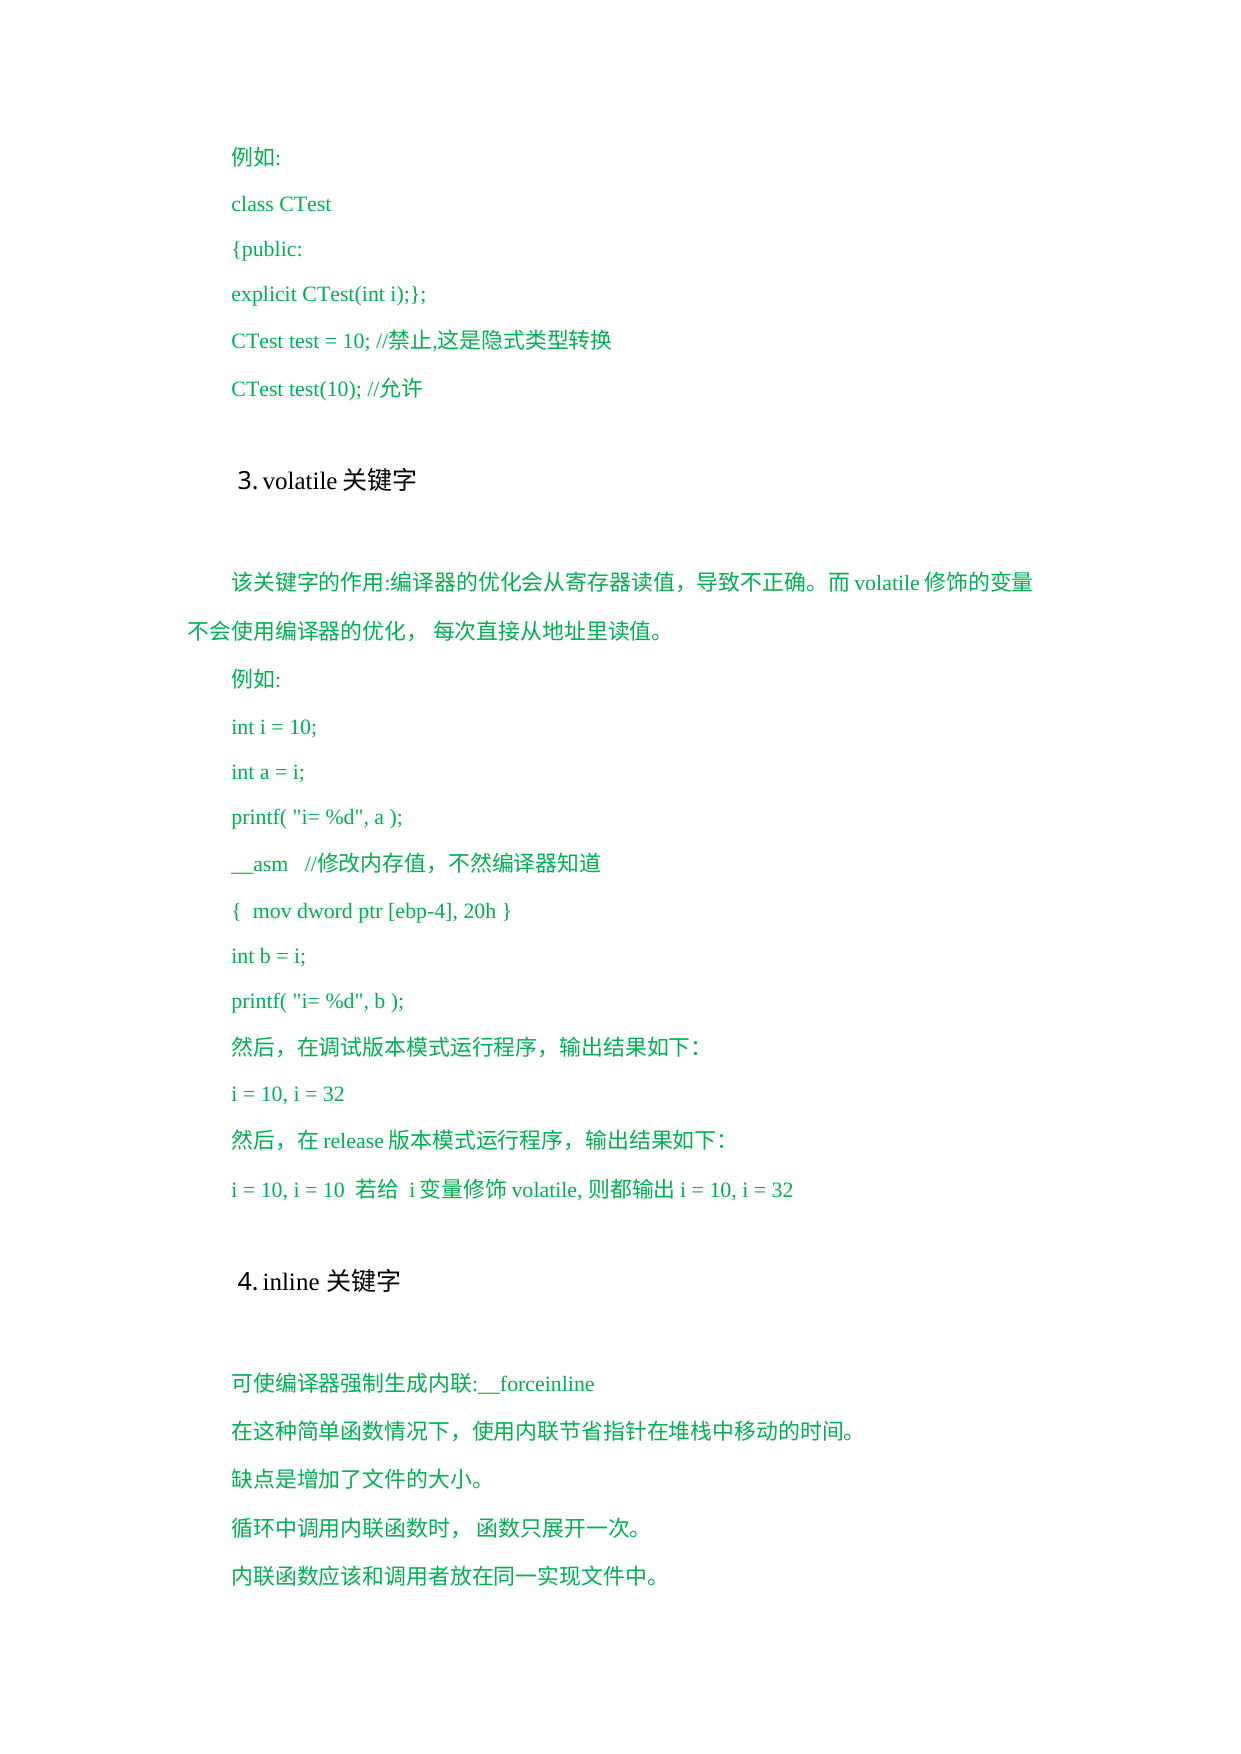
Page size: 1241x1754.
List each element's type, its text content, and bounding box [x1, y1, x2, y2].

text 循环中调用内联函数时， 函数只展开一次。 [187, 1510, 1053, 1543]
text 可使编译器强制生成内联:__forceinline [187, 1365, 1053, 1398]
text {public: [187, 232, 1053, 265]
text explicit CTest(int i);}; [187, 278, 1053, 310]
subtitle inline 关键字 [187, 1247, 1053, 1312]
text int i = 10; [187, 710, 1053, 743]
text CTest test = 10; //禁止,这是隐式类型转换 [187, 323, 1053, 355]
text 在这种简单函数情况下，使用内联节省指针在堆栈中移动的时间。 [187, 1413, 1053, 1446]
text 该关键字的作用:编译器的优化会从寄存器读值，导致不正确。而volatile修饰的变量不会使用编译器的优化， 每次直接从地址里读值。 [187, 565, 1053, 646]
text int b = i; [187, 939, 1053, 972]
subtitle volatile关键字 [187, 446, 1053, 511]
text class CTest [187, 187, 1053, 220]
text int a = i; [187, 756, 1053, 788]
text CTest test(10); //允许 [187, 371, 1053, 403]
text __asm //修改内存值，不然编译器知道 [187, 846, 1053, 878]
text 例如: [187, 662, 1053, 694]
text printf( "i= %d", a ); [187, 801, 1053, 833]
text { mov dword ptr [ebp-4], 20h } [187, 894, 1053, 927]
text 例如: [187, 139, 1053, 172]
text i = 10, i = 10 若给 i变量修饰volatile, 则都输出i = 10, i = 32 [187, 1171, 1053, 1204]
text 然后，在调试版本模式运行程序，输出结果如下： [187, 1029, 1053, 1062]
text printf( "i= %d", b ); [187, 984, 1053, 1017]
text 然后，在release版本模式运行程序，输出结果如下： [187, 1123, 1053, 1155]
text 缺点是增加了文件的大小。 [187, 1462, 1053, 1494]
text i = 10, i = 32 [187, 1078, 1053, 1110]
text 内联函数应该和调用者放在同一实现文件中。 [187, 1558, 1053, 1591]
